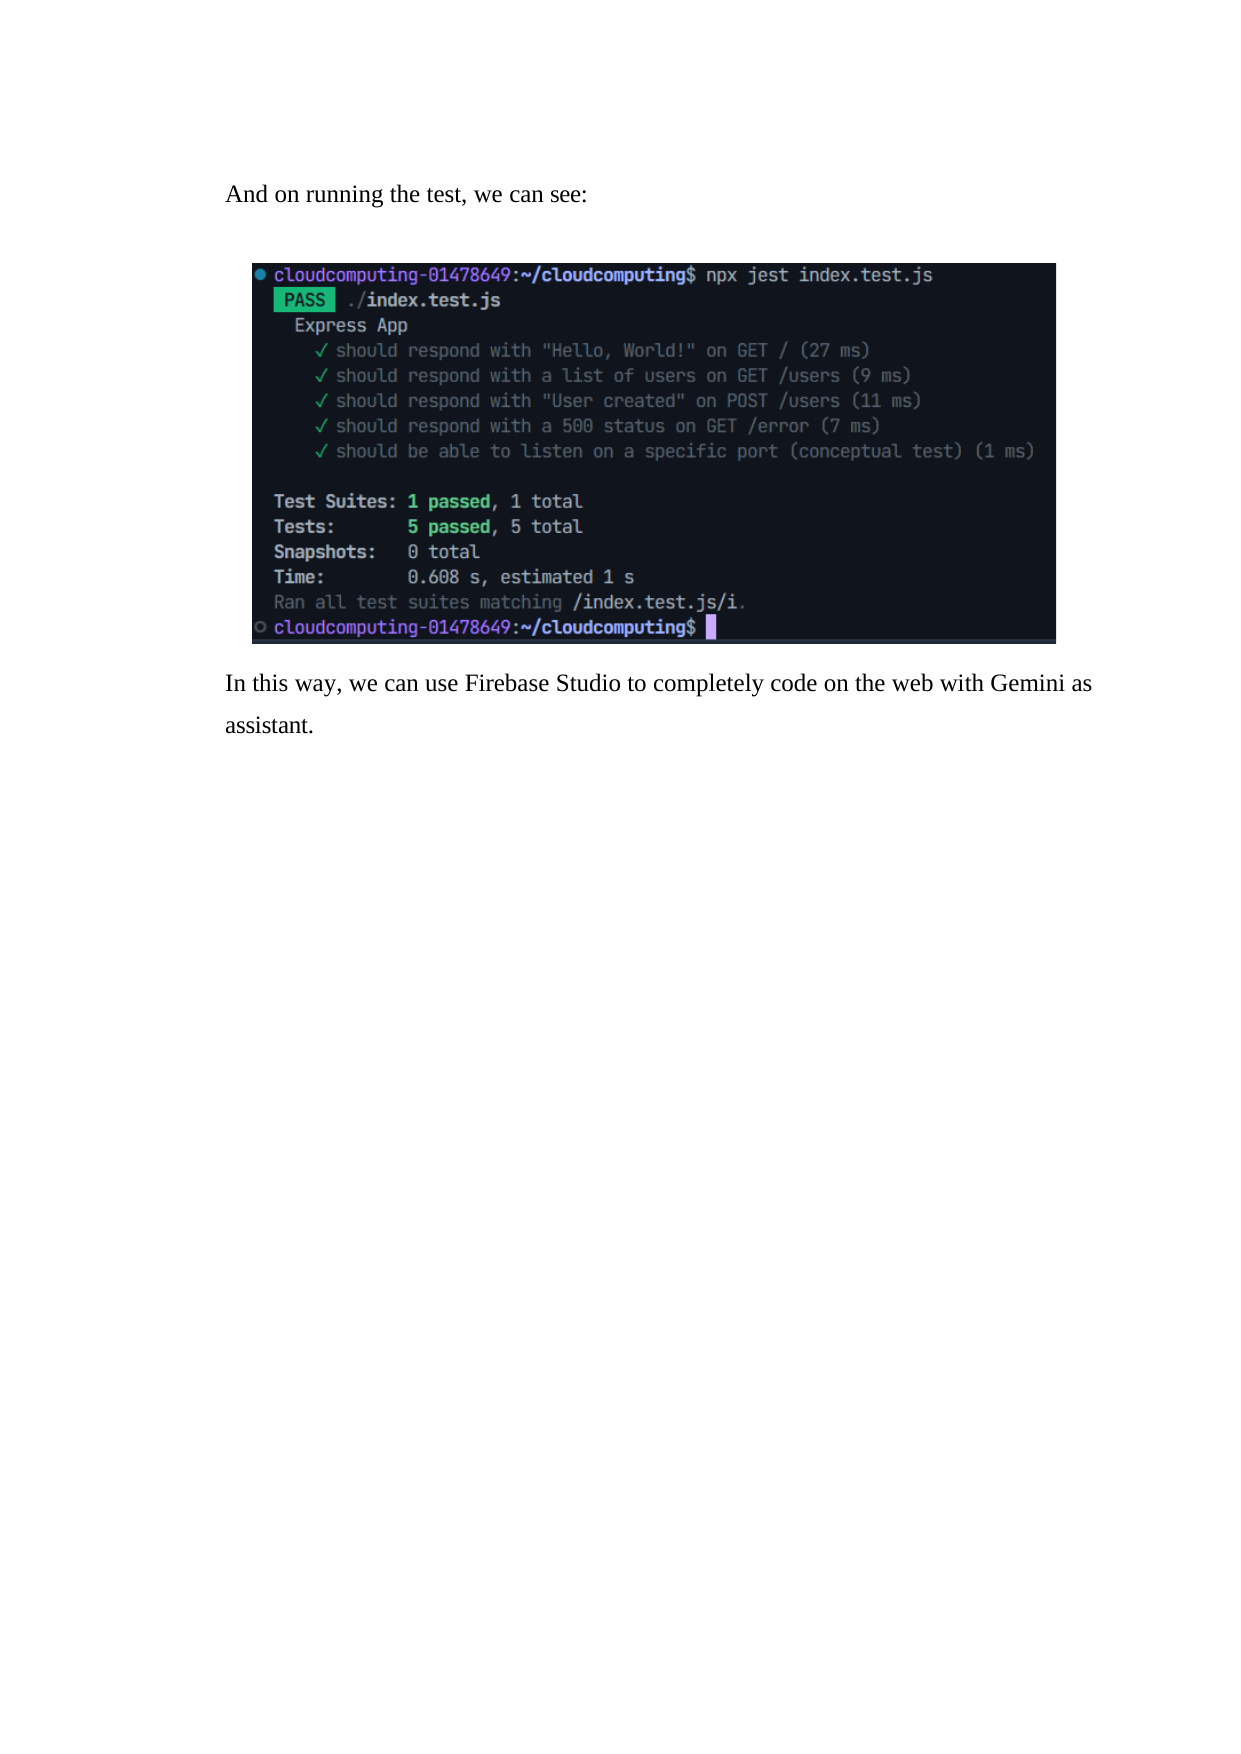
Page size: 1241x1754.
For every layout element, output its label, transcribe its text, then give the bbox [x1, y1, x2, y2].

text In this way, we can use Firebase Studio to completely code on the web with Gemini as assistant. [225, 668, 1152, 739]
text And on running the test, we can see: [225, 179, 1152, 208]
picture [252, 263, 1057, 644]
